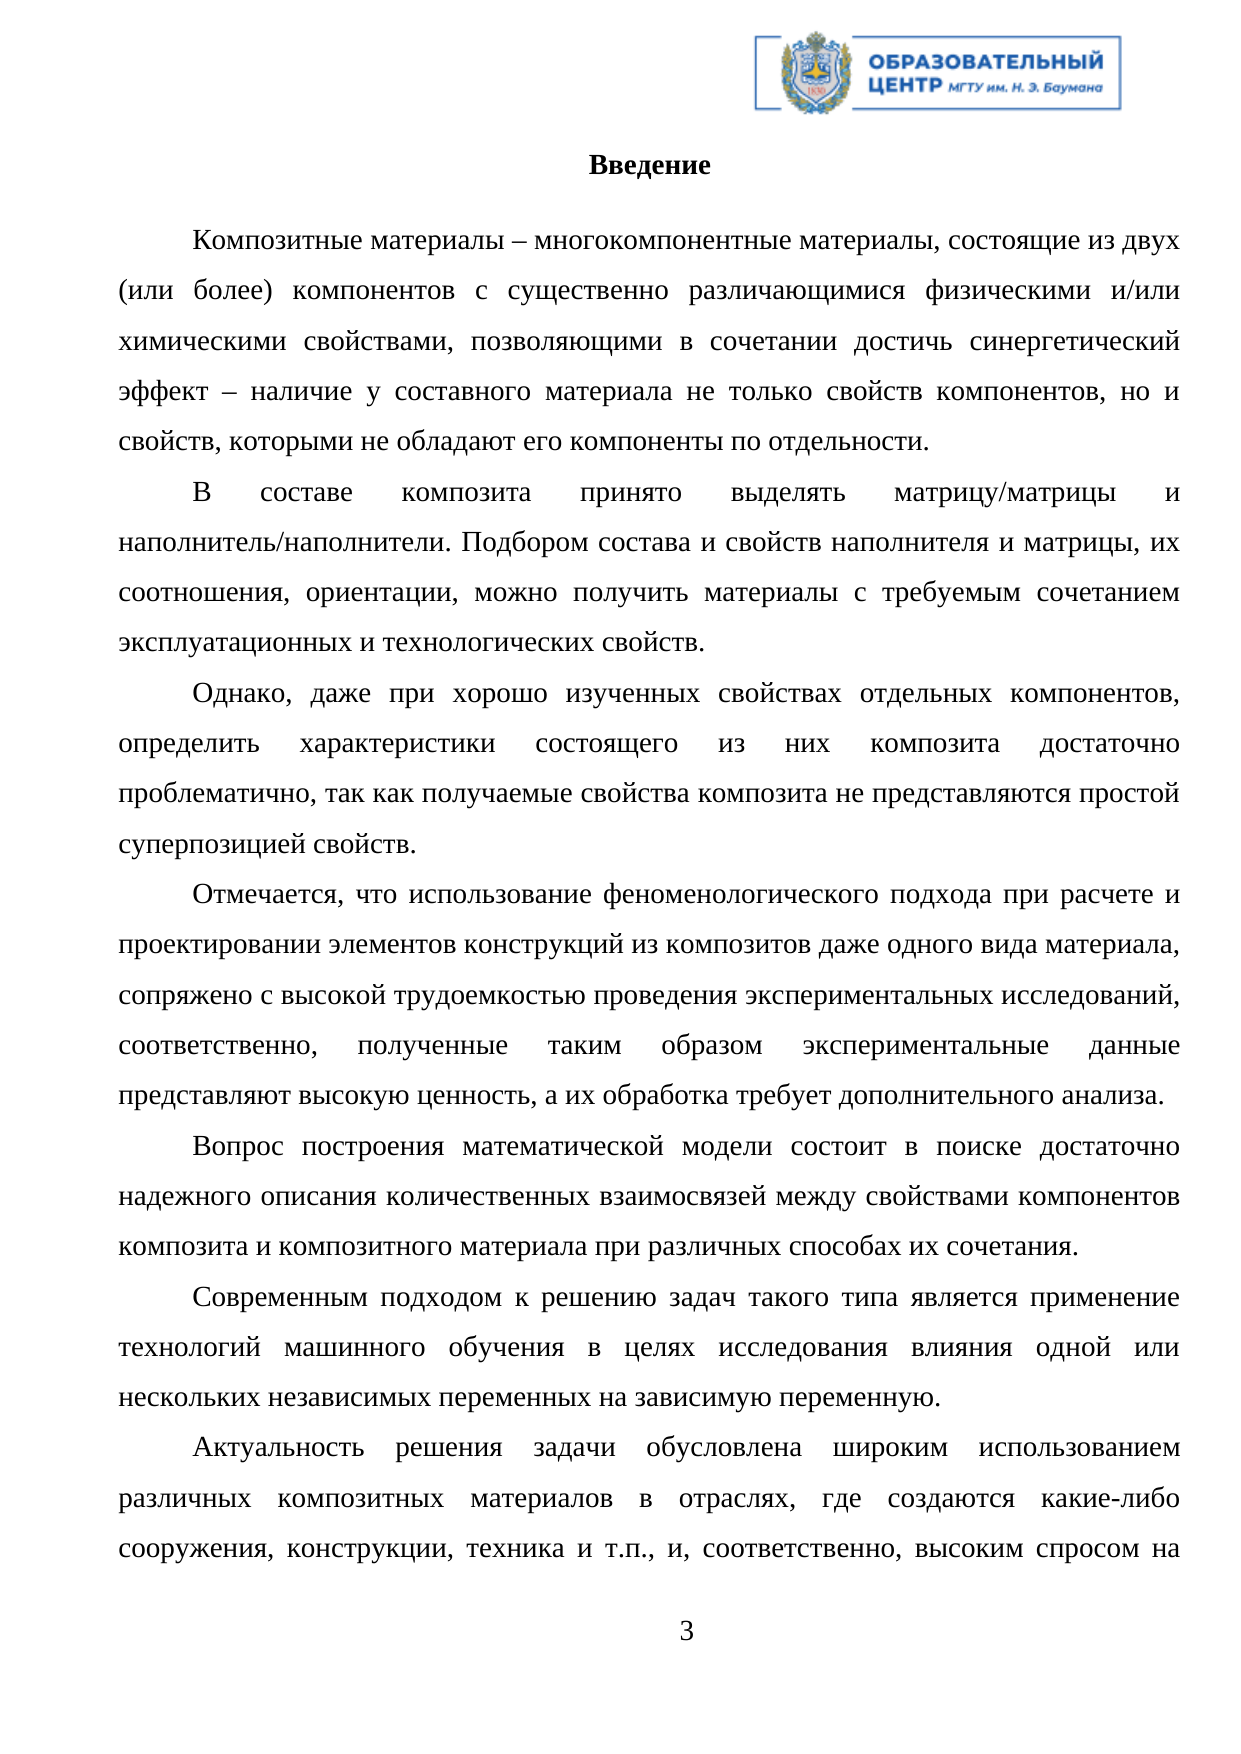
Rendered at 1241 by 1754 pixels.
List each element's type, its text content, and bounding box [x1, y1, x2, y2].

picture [724, 8, 1172, 130]
text Однако, даже при хорошо изученных свойствах отдельных компонентов, определить характеристики состоящего из них композита достаточно проблематично, так как получаемые свойства композита не представляются простой суперпозицией свойств. [118, 675, 1181, 859]
text Современным подходом к решению задач такого типа является применение технологий машинного обучения в целях исследования влияния одной или нескольких независимых переменных на зависимую переменную. [118, 1279, 1181, 1413]
text Вопрос построения математической модели состоит в поиске достаточно надежного описания количественных взаимосвязей между свойствами компонентов композита и композитного материала при различных способах их сочетания. [118, 1128, 1181, 1262]
subtitle Введение [118, 118, 1181, 180]
text Композитные материалы – многокомпонентные материалы, состоящие из двух (или более) компонентов с существенно различающимися физическими и/или химическими свойствами, позволяющими в сочетании достичь синергетический эффект – наличие у составного материала не только свойств компонентов, но и свойств, которыми не обладают его компоненты по отдельности. [118, 222, 1181, 457]
text Отмечается, что использование феноменологического подхода при расчете и проектировании элементов конструкций из композитов даже одного вида материала, сопряжено с высокой трудоемкостью проведения экспериментальных исследований, соответственно, полученные таким образом экспериментальные данные представляют высокую ценность, а их обработка требует дополнительного анализа. [118, 876, 1181, 1111]
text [118, 1429, 1181, 1564]
text В составе композита принято выделять матрицу/матрицы и наполнитель/наполнители. Подбором состава и свойств наполнителя и матрицы, их соотношения, ориентации, можно получить материалы с требуемым сочетанием эксплуатационных и технологических свойств. [118, 474, 1181, 658]
